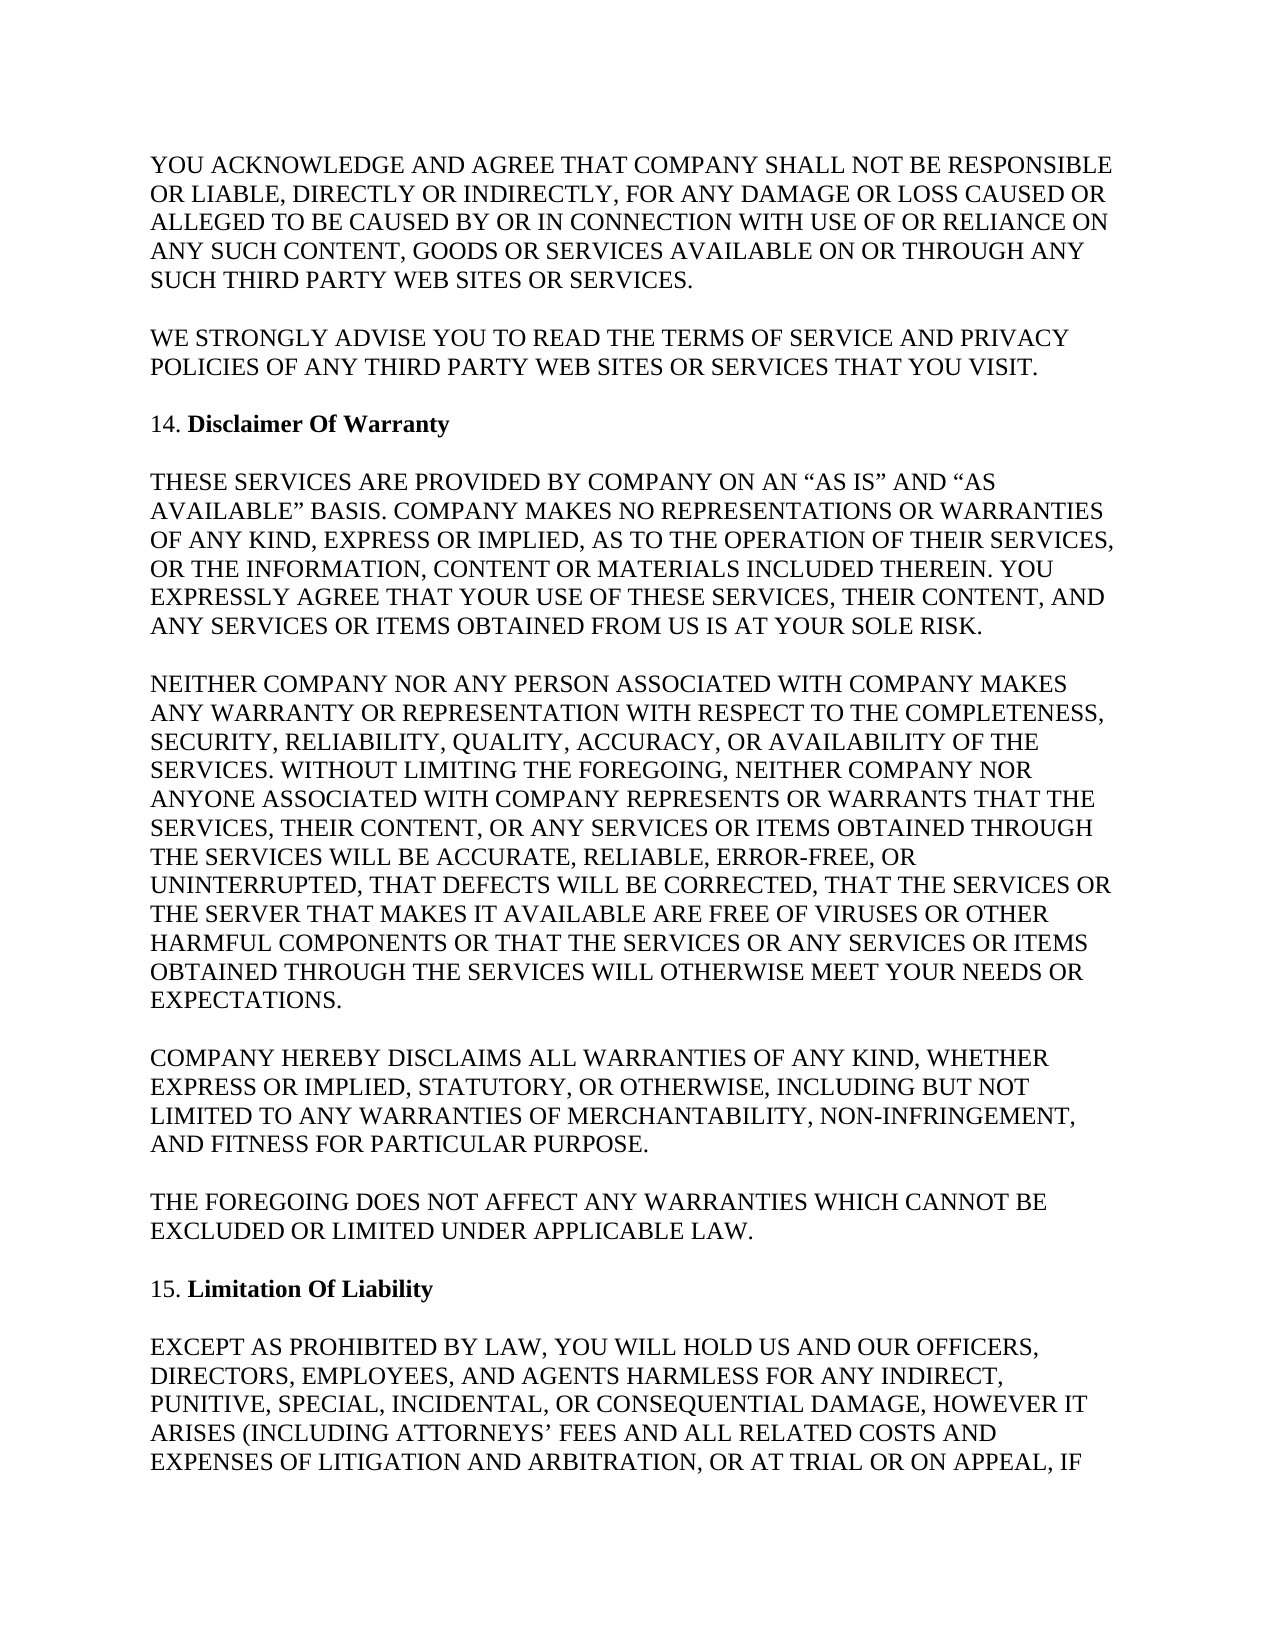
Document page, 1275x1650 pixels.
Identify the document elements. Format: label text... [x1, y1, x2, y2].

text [150, 1332, 1125, 1476]
text 15. Limitation Of Liability [150, 1274, 1125, 1303]
text COMPANY HEREBY DISCLAIMS ALL WARRANTIES OF ANY KIND, WHETHER EXPRESS OR IMPLIED, STATUTORY, OR OTHERWISE, INCLUDING BUT NOT LIMITED TO ANY WARRANTIES OF MERCHANTABILITY, NON-INFRINGEMENT, AND FITNESS FOR PARTICULAR PURPOSE. [150, 1043, 1125, 1158]
text THE FOREGOING DOES NOT AFFECT ANY WARRANTIES WHICH CANNOT BE EXCLUDED OR LIMITED UNDER APPLICABLE LAW. [150, 1187, 1125, 1245]
text THESE SERVICES ARE PROVIDED BY COMPANY ON AN “AS IS” AND “AS AVAILABLE” BASIS. COMPANY MAKES NO REPRESENTATIONS OR WARRANTIES OF ANY KIND, EXPRESS OR IMPLIED, AS TO THE OPERATION OF THEIR SERVICES, OR THE INFORMATION, CONTENT OR MATERIALS INCLUDED THEREIN. YOU EXPRESSLY AGREE THAT YOUR USE OF THESE SERVICES, THEIR CONTENT, AND ANY SERVICES OR ITEMS OBTAINED FROM US IS AT YOUR SOLE RISK. [150, 467, 1125, 640]
text WE STRONGLY ADVISE YOU TO READ THE TERMS OF SERVICE AND PRIVACY POLICIES OF ANY THIRD PARTY WEB SITES OR SERVICES THAT YOU VISIT. [150, 323, 1125, 380]
text YOU ACKNOWLEDGE AND AGREE THAT COMPANY SHALL NOT BE RESPONSIBLE OR LIABLE, DIRECTLY OR INDIRECTLY, FOR ANY DAMAGE OR LOSS CAUSED OR ALLEGED TO BE CAUSED BY OR IN CONNECTION WITH USE OF OR RELIANCE ON ANY SUCH CONTENT, GOODS OR SERVICES AVAILABLE ON OR THROUGH ANY SUCH THIRD PARTY WEB SITES OR SERVICES. [150, 150, 1125, 294]
text NEITHER COMPANY NOR ANY PERSON ASSOCIATED WITH COMPANY MAKES ANY WARRANTY OR REPRESENTATION WITH RESPECT TO THE COMPLETENESS, SECURITY, RELIABILITY, QUALITY, ACCURACY, OR AVAILABILITY OF THE SERVICES. WITHOUT LIMITING THE FOREGOING, NEITHER COMPANY NOR ANYONE ASSOCIATED WITH COMPANY REPRESENTS OR WARRANTS THAT THE SERVICES, THEIR CONTENT, OR ANY SERVICES OR ITEMS OBTAINED THROUGH THE SERVICES WILL BE ACCURATE, RELIABLE, ERROR-FREE, OR UNINTERRUPTED, THAT DEFECTS WILL BE CORRECTED, THAT THE SERVICES OR THE SERVER THAT MAKES IT AVAILABLE ARE FREE OF VIRUSES OR OTHER HARMFUL COMPONENTS OR THAT THE SERVICES OR ANY SERVICES OR ITEMS OBTAINED THROUGH THE SERVICES WILL OTHERWISE MEET YOUR NEEDS OR EXPECTATIONS. [150, 669, 1125, 1014]
text 14. Disclaimer Of Warranty [150, 409, 1125, 438]
